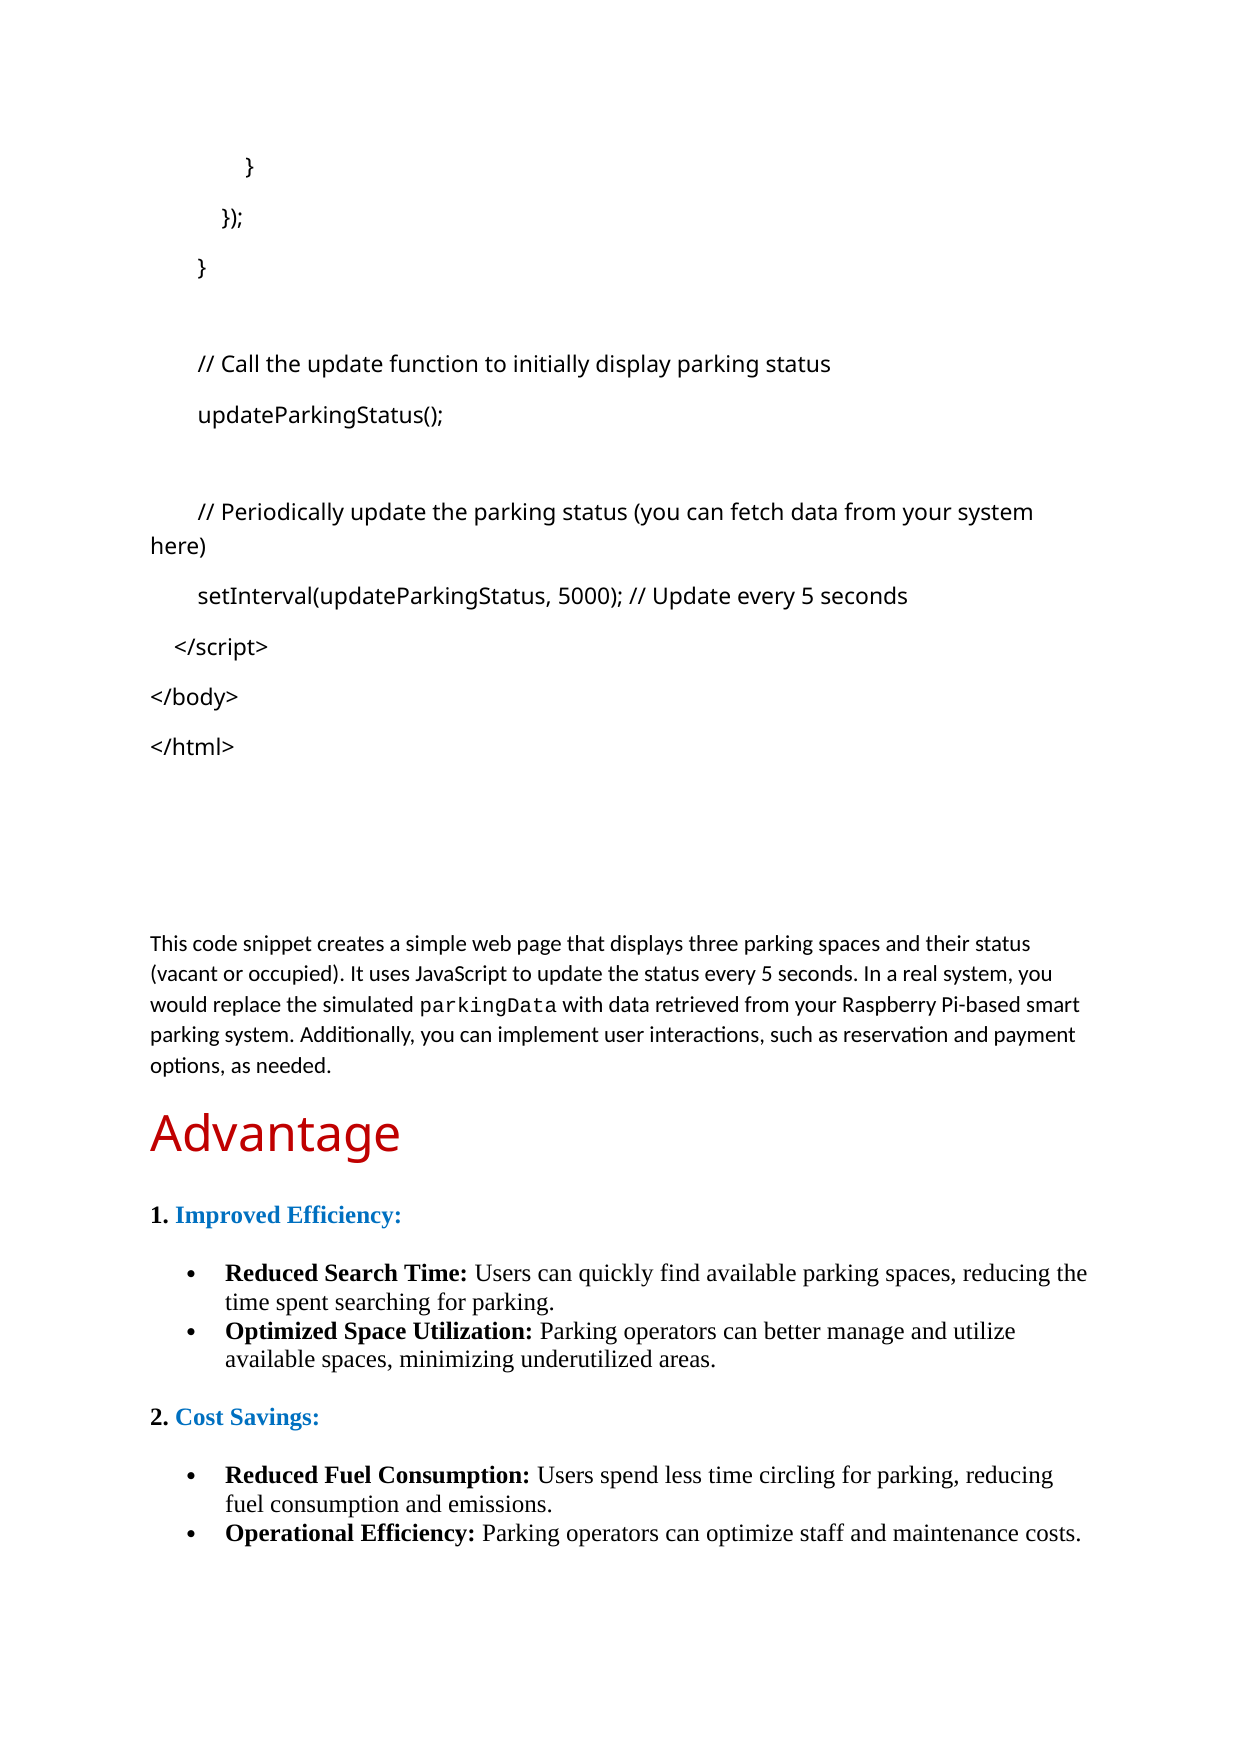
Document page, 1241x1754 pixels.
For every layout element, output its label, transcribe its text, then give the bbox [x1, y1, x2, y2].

text } [150, 251, 1090, 282]
text } [150, 150, 1090, 181]
list Reduced Fuel Consumption: Users spend less time circling for parking, reducing fuel consumption and emissions. [187, 1460, 1090, 1518]
list Reduced Search Time: Users can quickly find available parking spaces, reducing the time spent searching for parking. [187, 1258, 1090, 1316]
text 2. Cost Savings: [150, 1402, 1090, 1431]
text </html> [150, 731, 1090, 762]
text setInterval(updateParkingStatus, 5000); // Update every 5 seconds [150, 580, 1090, 611]
list Optimized Space Utilization: Parking operators can better manage and utilize available spaces, minimizing underutilized areas. [187, 1316, 1090, 1373]
text Advantage [150, 1098, 1090, 1166]
text This code snippet creates a simple web page that displays three parking spaces and their status (vacant or occupied). It uses JavaScript to update the status every 5 seconds. In a real system, you would replace the simulated parkingData with data retrieved from your Raspberry Pi-based smart parking system. Additionally, you can implement user interactions, such as reservation and payment options, as needed. [150, 929, 1090, 1079]
text // Call the update function to initially display parking status [150, 348, 1090, 379]
text </script> [150, 630, 1090, 662]
text }); [150, 200, 1090, 232]
text 1. Improved Efficiency: [150, 1200, 1090, 1229]
text </body> [150, 681, 1090, 712]
text updateParkingStatus(); [150, 398, 1090, 430]
list Operational Efficiency: Parking operators can optimize staff and maintenance costs. [187, 1518, 1090, 1547]
text // Periodically update the parking status (you can fetch data from your system here) [150, 496, 1090, 561]
